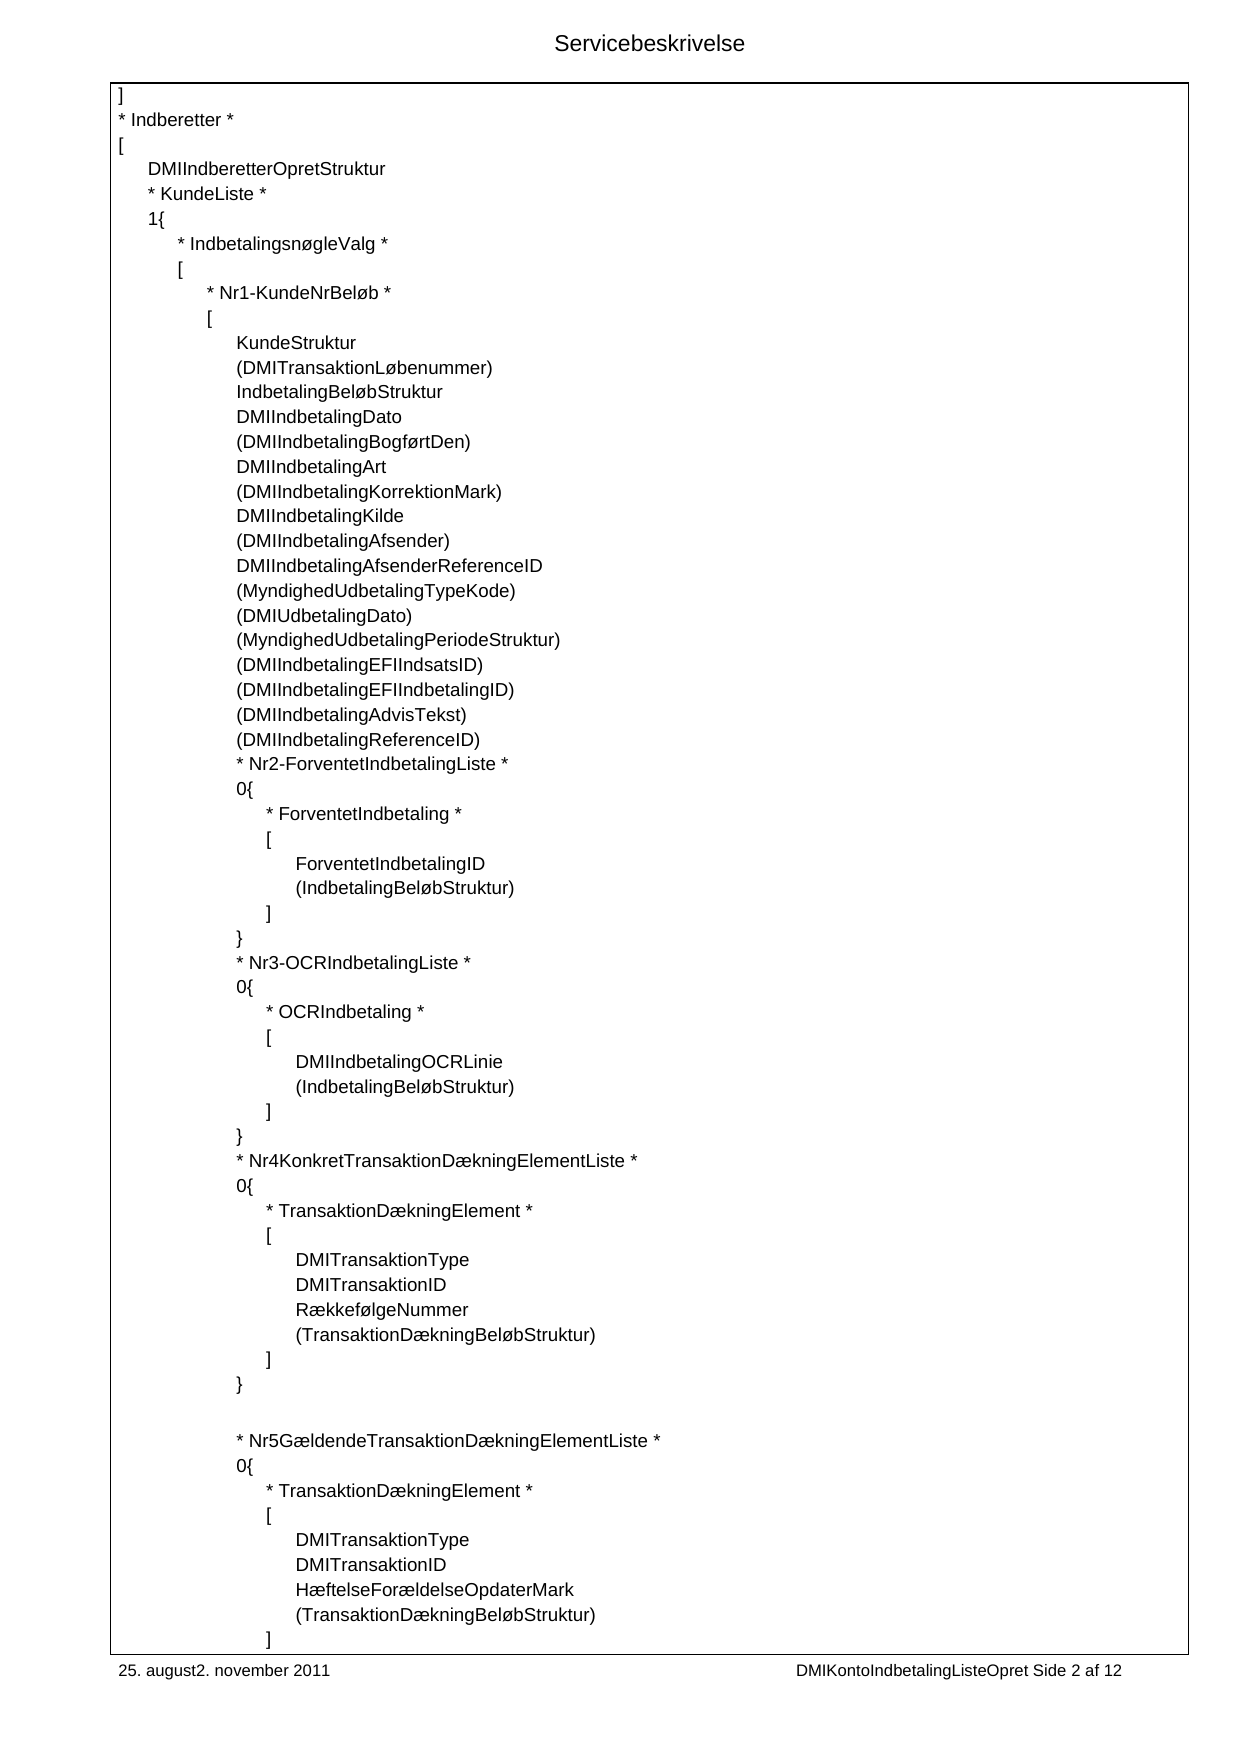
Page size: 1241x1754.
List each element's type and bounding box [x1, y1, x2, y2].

table_cell [111, 84, 1188, 1654]
